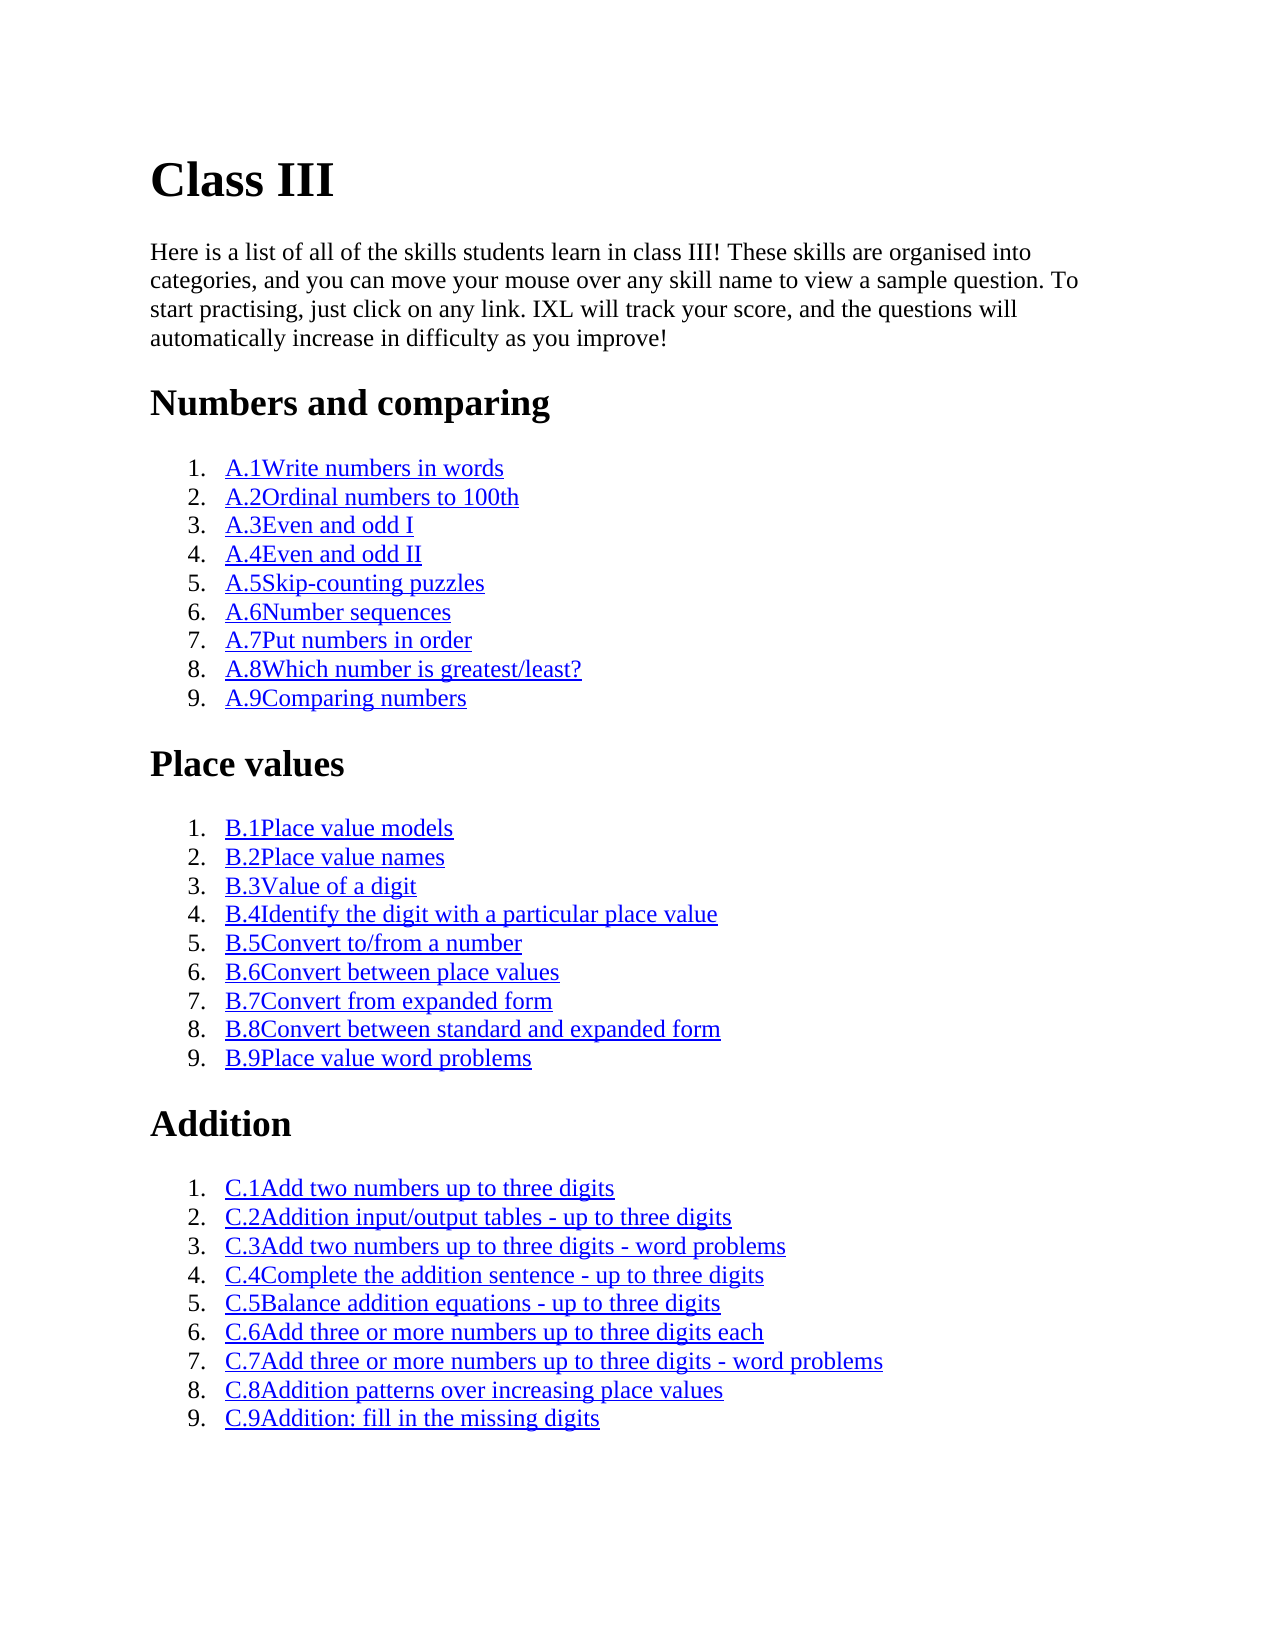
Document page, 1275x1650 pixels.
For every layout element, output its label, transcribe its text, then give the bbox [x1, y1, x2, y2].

list A.8Which number is greatest/least? [187, 654, 1125, 683]
list B.4Identify the digit with a particular place value [187, 899, 1125, 928]
list B.7Convert from expanded form [187, 986, 1125, 1014]
list C.6Add three or more numbers up to three digits each [187, 1317, 1125, 1346]
list C.1Add two numbers up to three digits [187, 1173, 1125, 1202]
list B.6Convert between place values [187, 957, 1125, 986]
list B.5Convert to/from a number [187, 928, 1125, 957]
list B.3Value of a digit [187, 871, 1125, 899]
text Addition [150, 1101, 1125, 1144]
list C.9Addition: fill in the missing digits [187, 1403, 1125, 1432]
text Class III [150, 150, 1125, 207]
list A.9Comparing numbers [187, 683, 1125, 712]
list C.3Add two numbers up to three digits - word problems [187, 1231, 1125, 1260]
list B.1Place value models [187, 813, 1125, 842]
list C.2Addition input/output tables - up to three digits [187, 1202, 1125, 1231]
list A.4Even and odd II [187, 539, 1125, 568]
list A.6Number sequences [187, 597, 1125, 626]
list C.4Complete the addition sentence - up to three digits [187, 1260, 1125, 1288]
list C.7Add three or more numbers up to three digits - word problems [187, 1346, 1125, 1375]
list B.8Convert between standard and expanded form [187, 1014, 1125, 1043]
list A.7Put numbers in order [187, 626, 1125, 654]
list A.1Write numbers in words [187, 453, 1125, 482]
text Here is a list of all of the skills students learn in class III! These skills are organised into categories, and you can move your mouse over any skill name to view a sample question. To start practising, just click on any link. IXL will track your score, and the questions will automatically increase in difficulty as you improve! [150, 237, 1125, 352]
list C.5Balance addition equations - up to three digits [187, 1288, 1125, 1317]
list A.5Skip-counting puzzles [187, 568, 1125, 597]
list B.2Place value names [187, 842, 1125, 871]
list B.9Place value word problems [187, 1043, 1125, 1072]
list A.2Ordinal numbers to 100th [187, 482, 1125, 511]
text Place values [150, 741, 1125, 784]
text Numbers and comparing [150, 381, 1125, 424]
list C.8Addition patterns over increasing place values [187, 1375, 1125, 1403]
list A.3Even and odd I [187, 511, 1125, 539]
